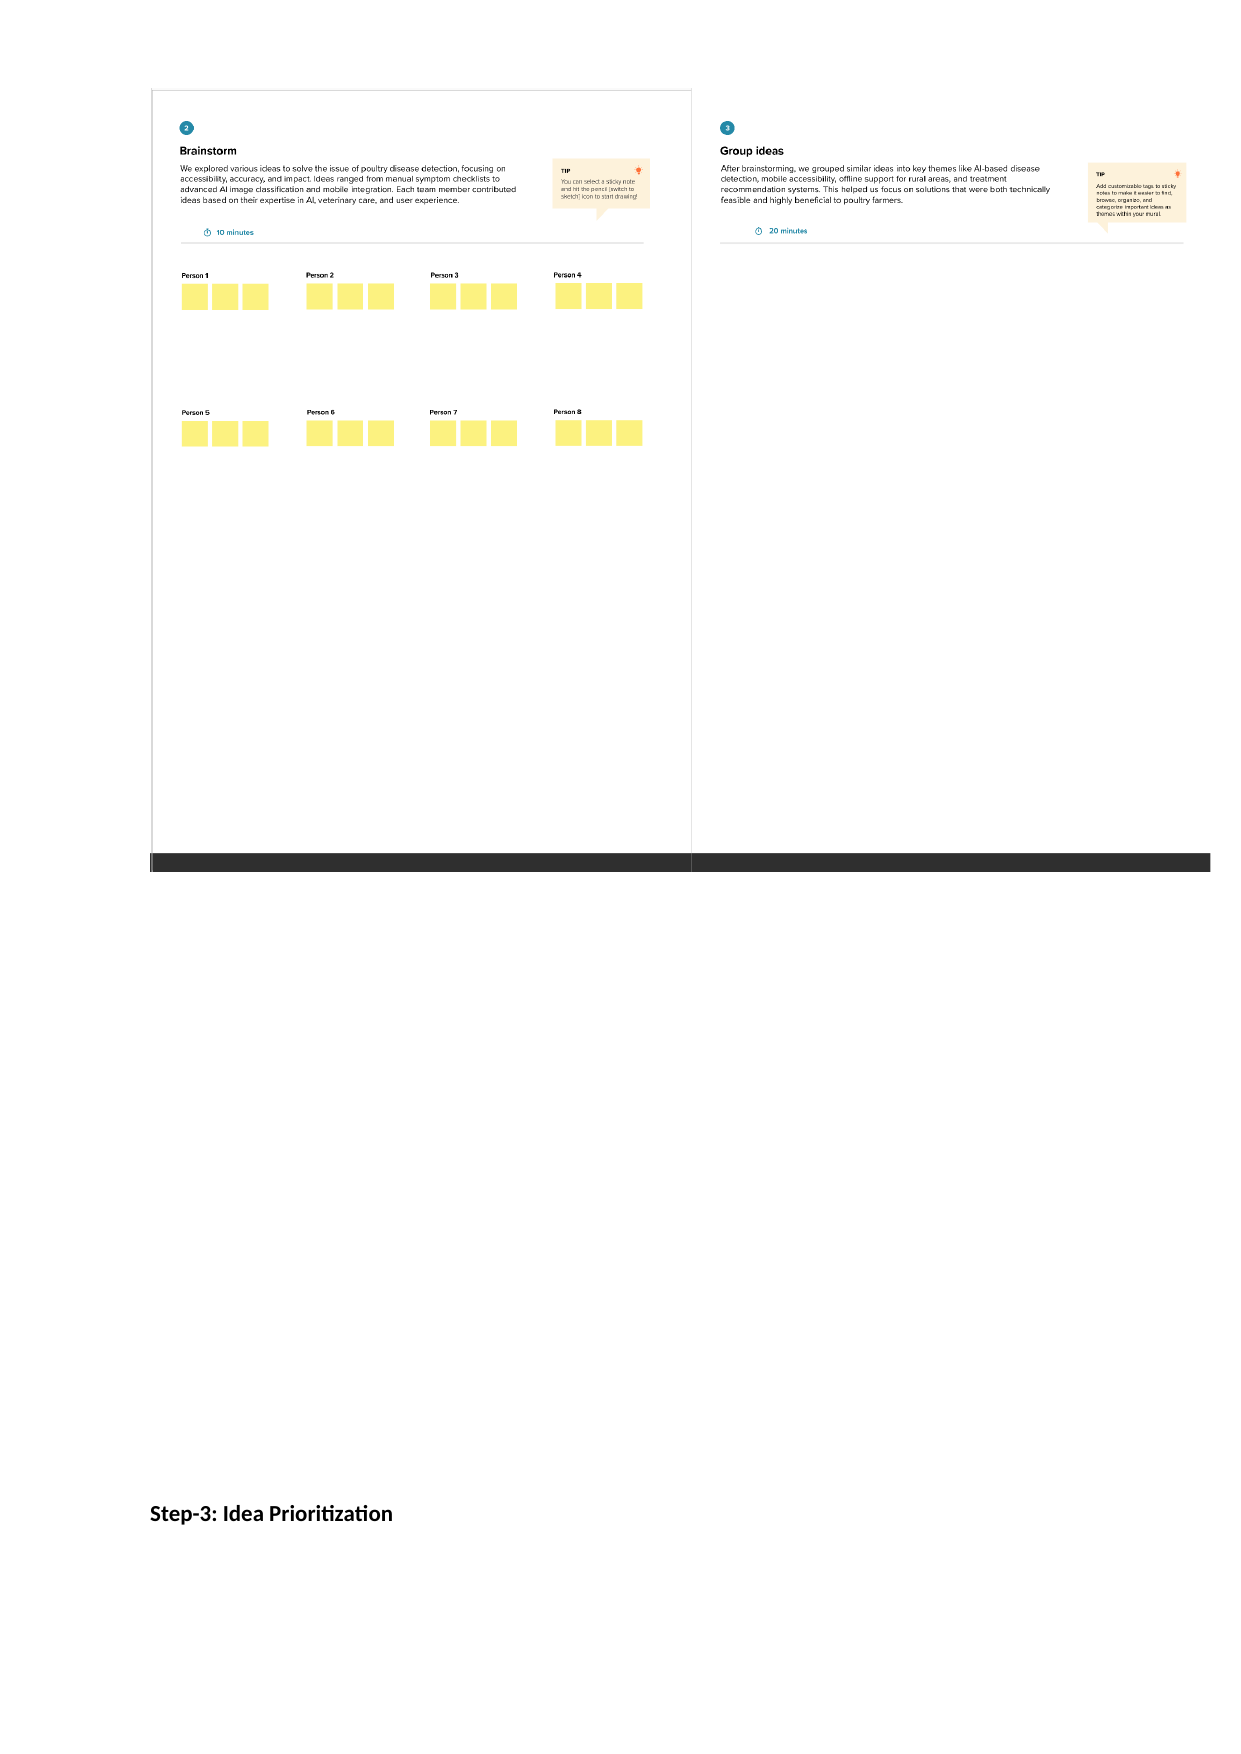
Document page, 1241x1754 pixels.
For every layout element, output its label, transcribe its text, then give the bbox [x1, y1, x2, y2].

picture [150, 88, 1211, 872]
text Step-3: Idea Prioritization [150, 1499, 1090, 1527]
